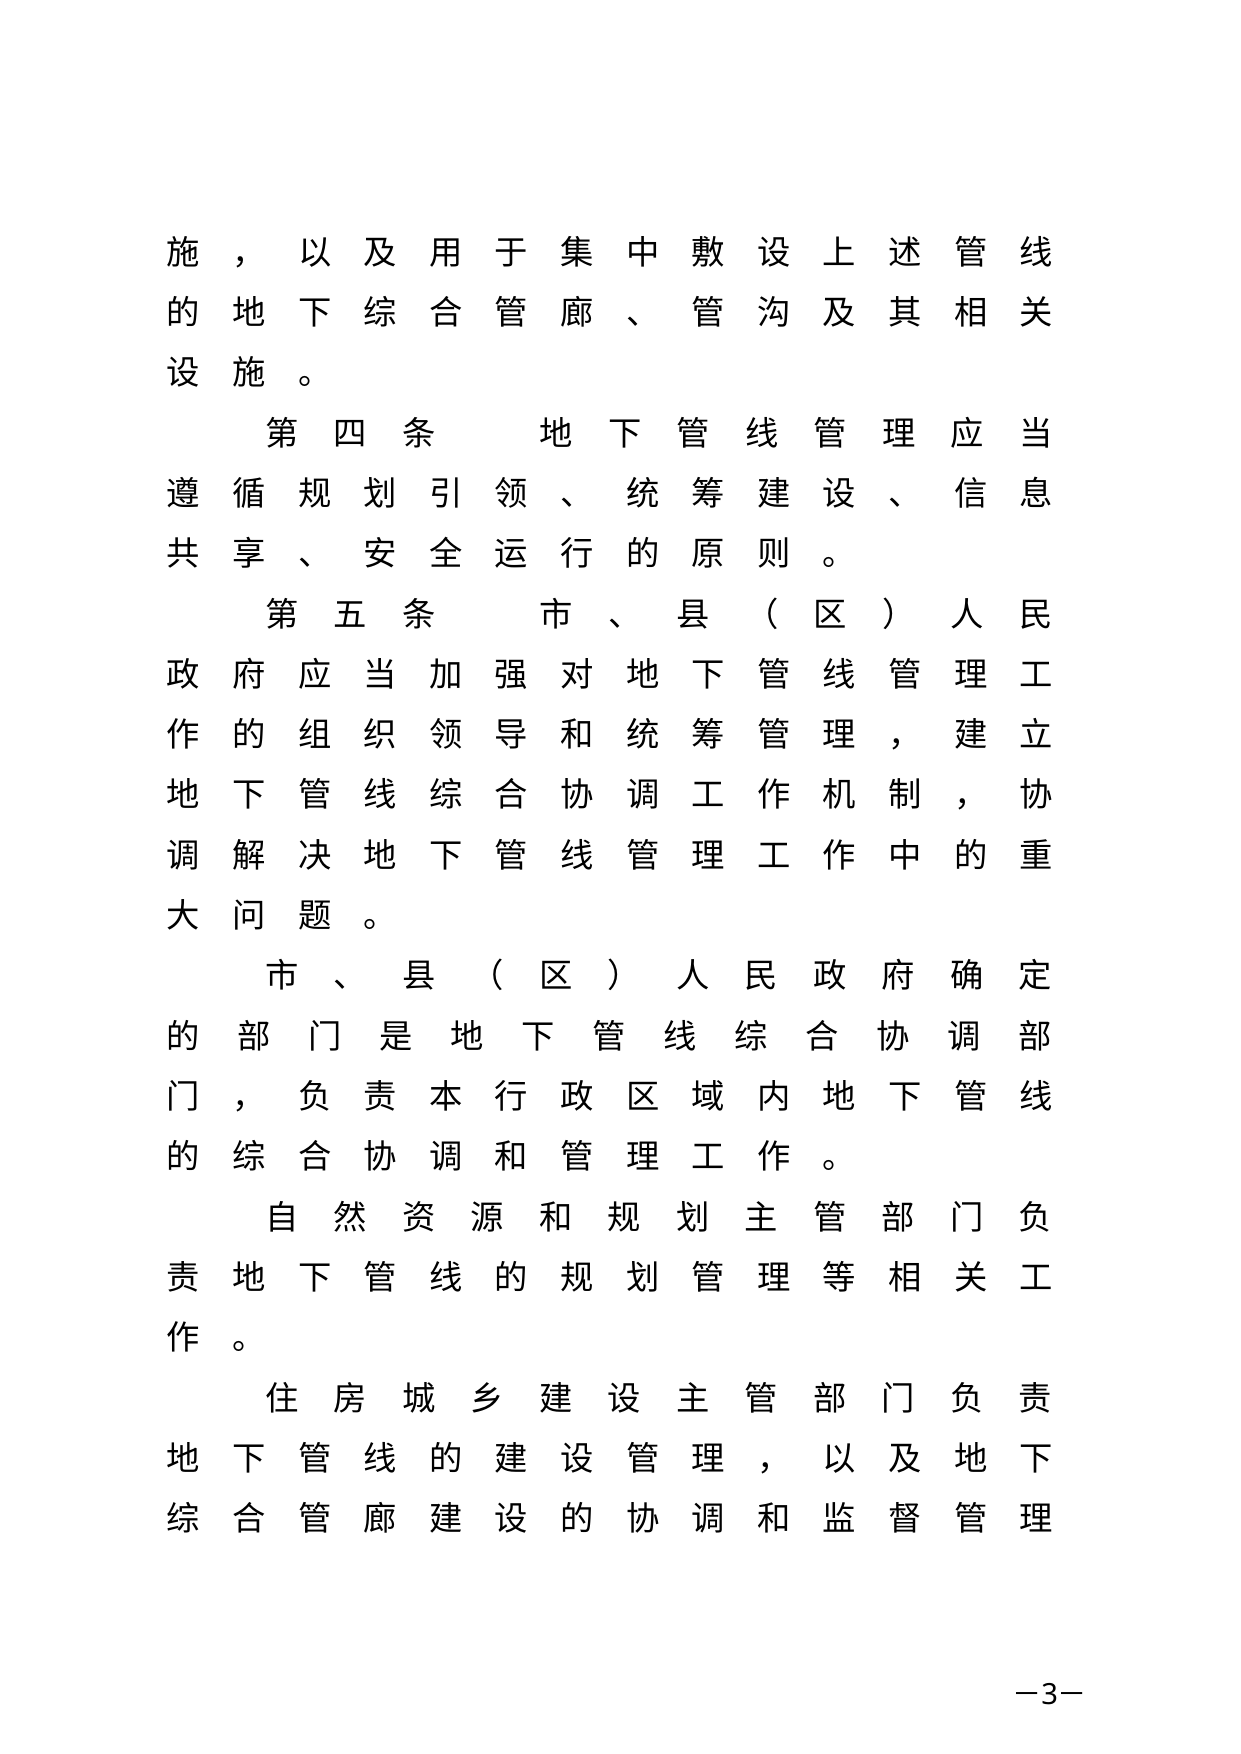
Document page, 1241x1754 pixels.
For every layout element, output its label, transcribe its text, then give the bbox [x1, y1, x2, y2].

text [167, 219, 1085, 400]
text 市、县（区）人民政府确定的部门是地下管线综合协调部门，负责本行政区域内地下管线的综合协调和管理工作。 [167, 943, 1085, 1184]
text 第四条 地下管线管理应当遵循规划引领、统筹建设、信息共享、安全运行的原则。 [167, 400, 1085, 581]
text 自然资源和规划主管部门负责地下管线的规划管理等相关工作。 [167, 1184, 1085, 1365]
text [167, 1365, 1085, 1546]
text 第五条 市、县（区）人民政府应当加强对地下管线管理工作的组织领导和统筹管理，建立地下管线综合协调工作机制，协调解决地下管线管理工作中的重大问题。 [167, 581, 1085, 943]
